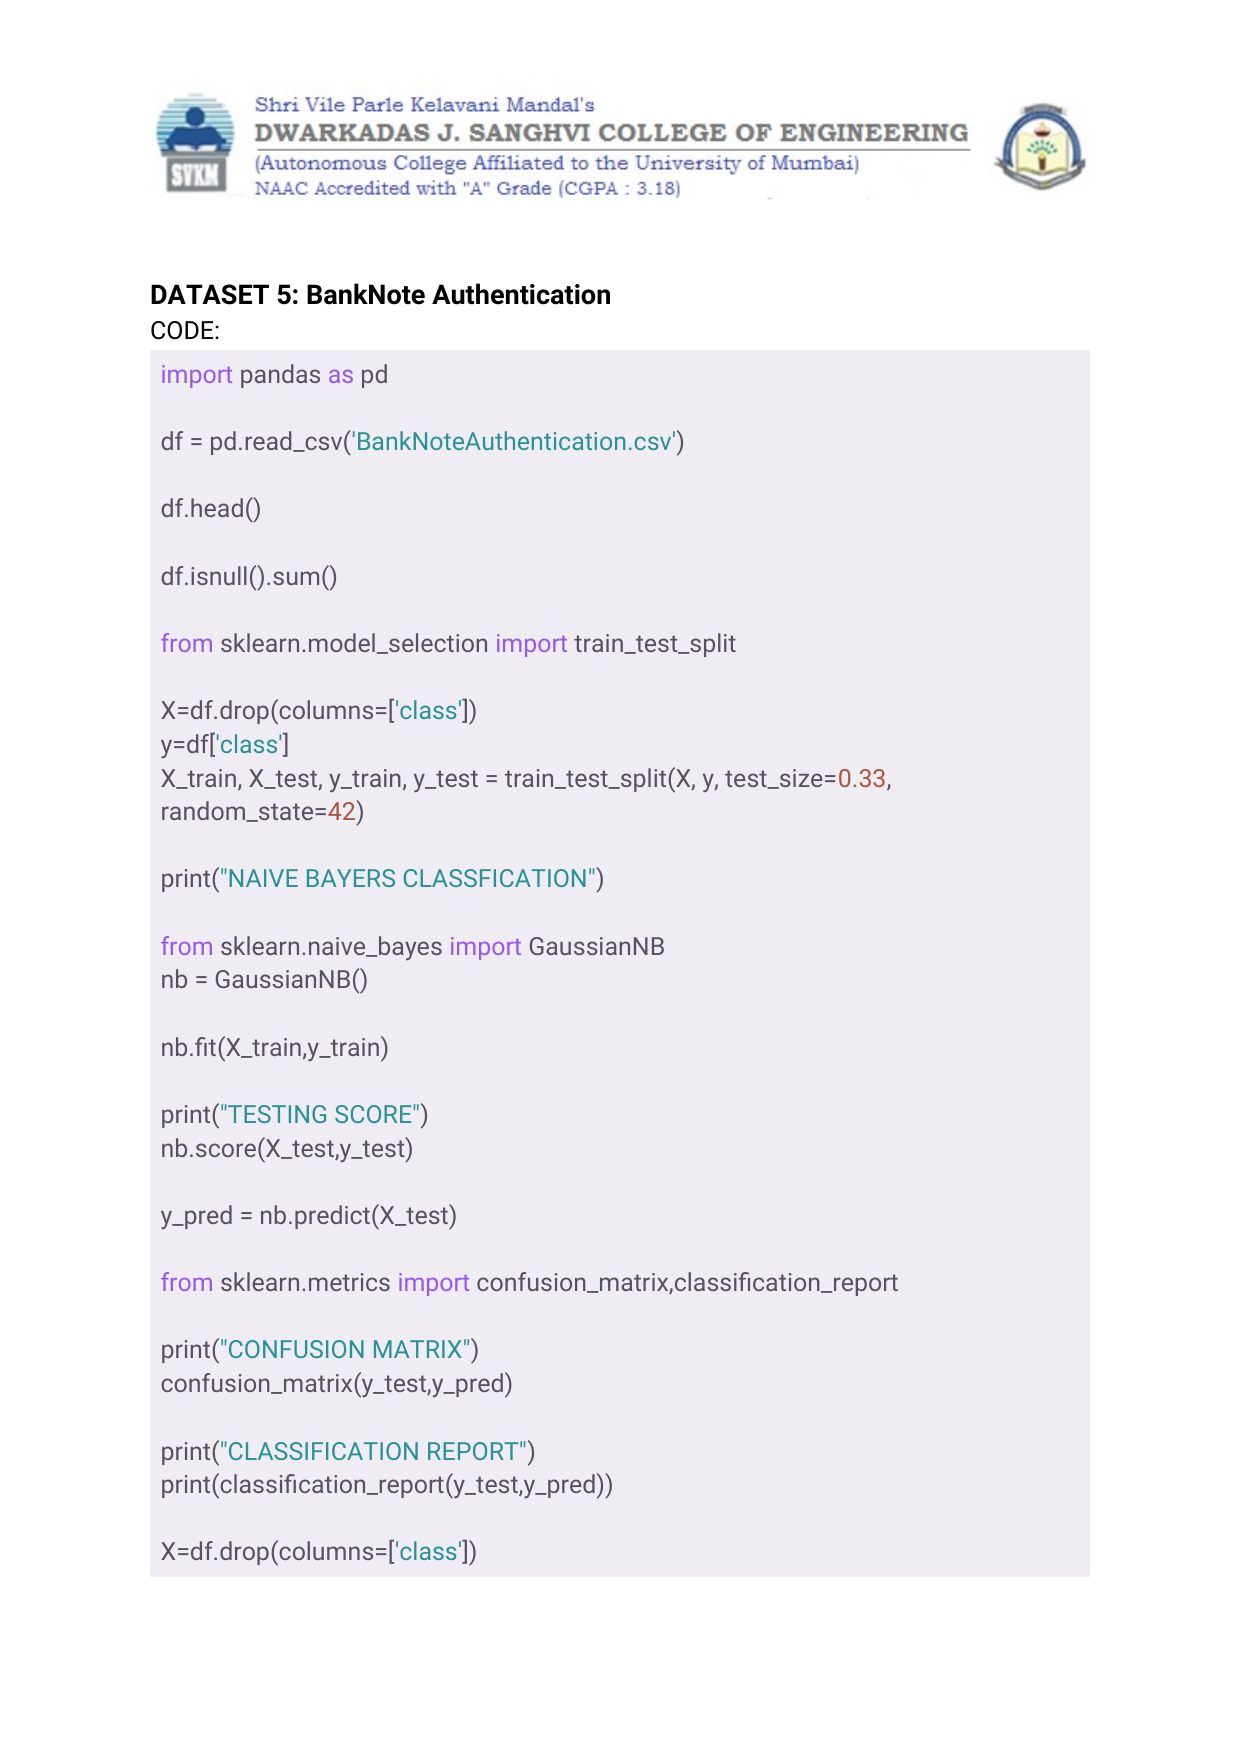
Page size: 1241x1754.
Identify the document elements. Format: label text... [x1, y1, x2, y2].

text DATASET 5: BankNote Authentication [150, 279, 1090, 311]
text CODE: [150, 316, 1090, 345]
picture [150, 75, 1091, 209]
